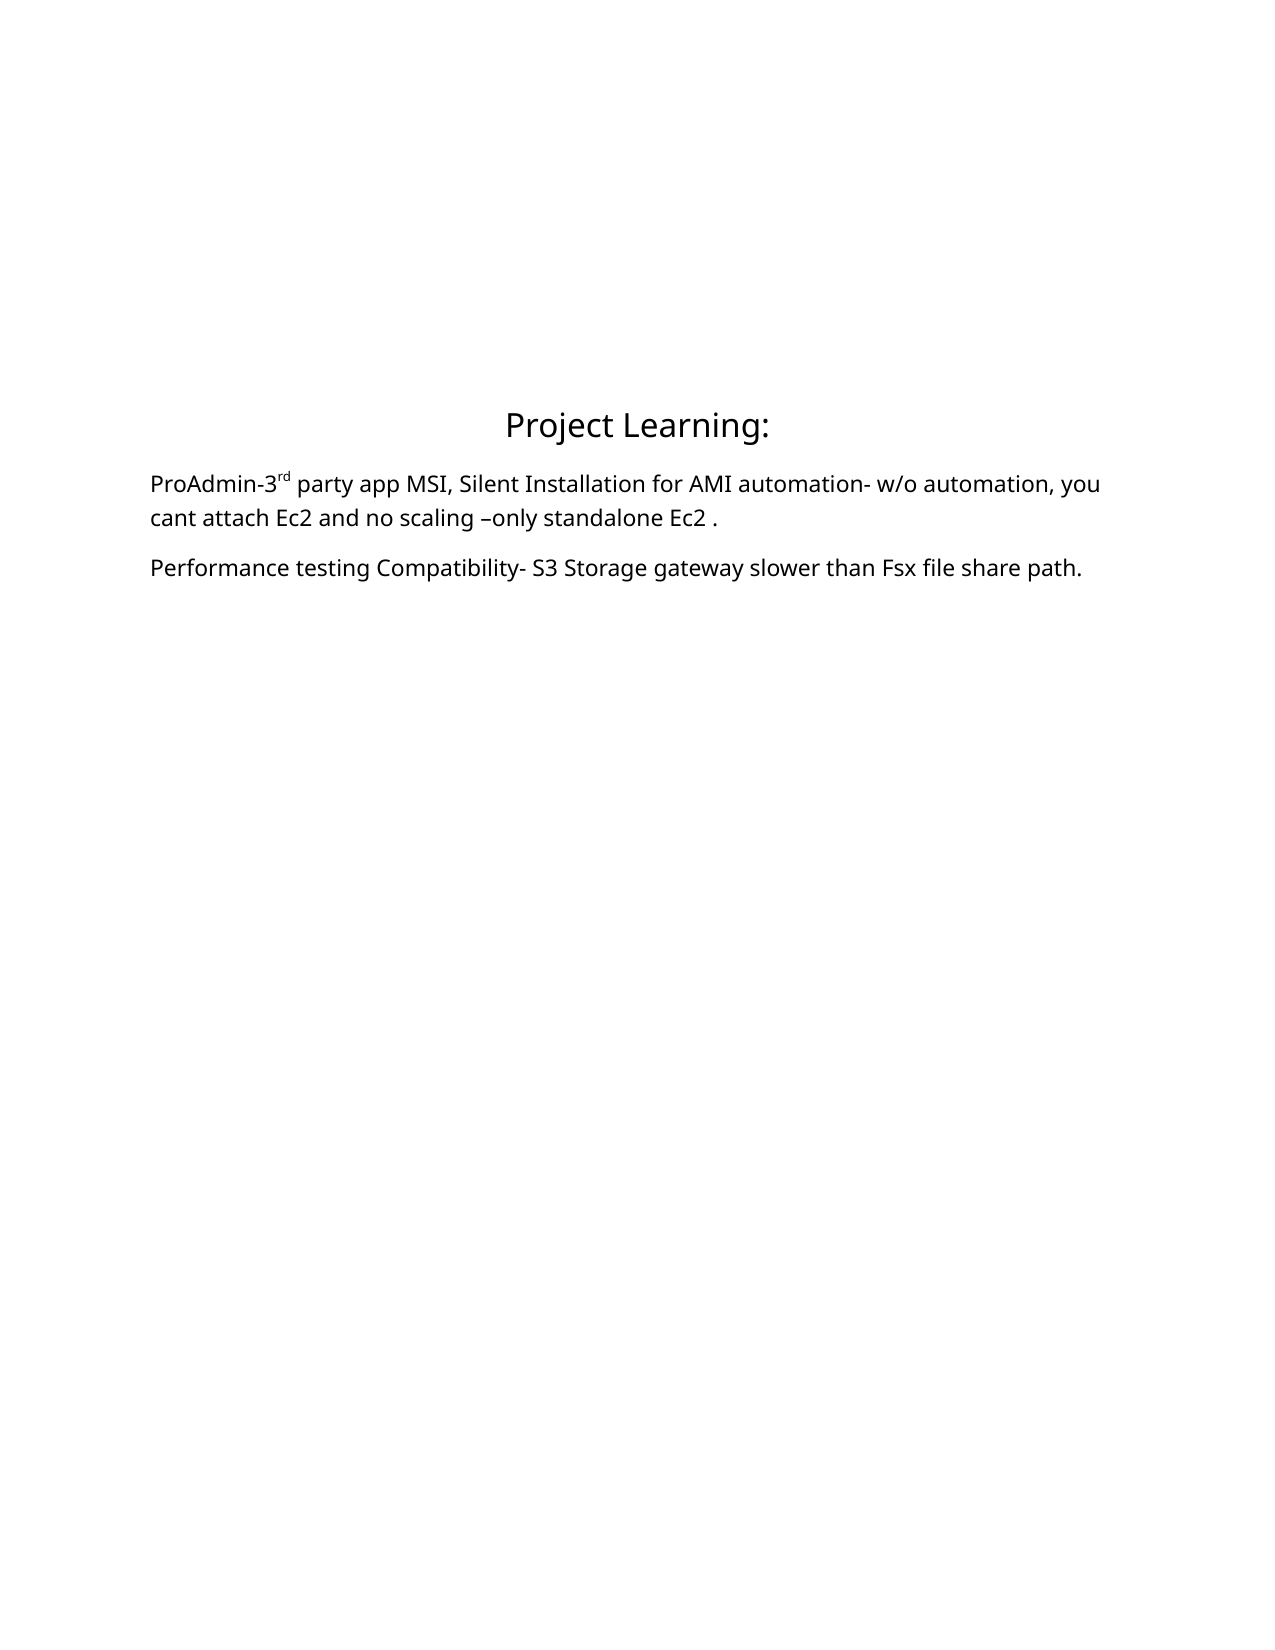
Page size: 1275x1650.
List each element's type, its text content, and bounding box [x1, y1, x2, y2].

text Performance testing Compatibility- S3 Storage gateway slower than Fsx file share path. [150, 552, 1125, 583]
text ProAdmin-3rd party app MSI, Silent Installation for AMI automation- w/o automation, you cant attach Ec2 and no scaling –only standalone Ec2 . [150, 468, 1125, 533]
text Project Learning: [150, 402, 1125, 447]
